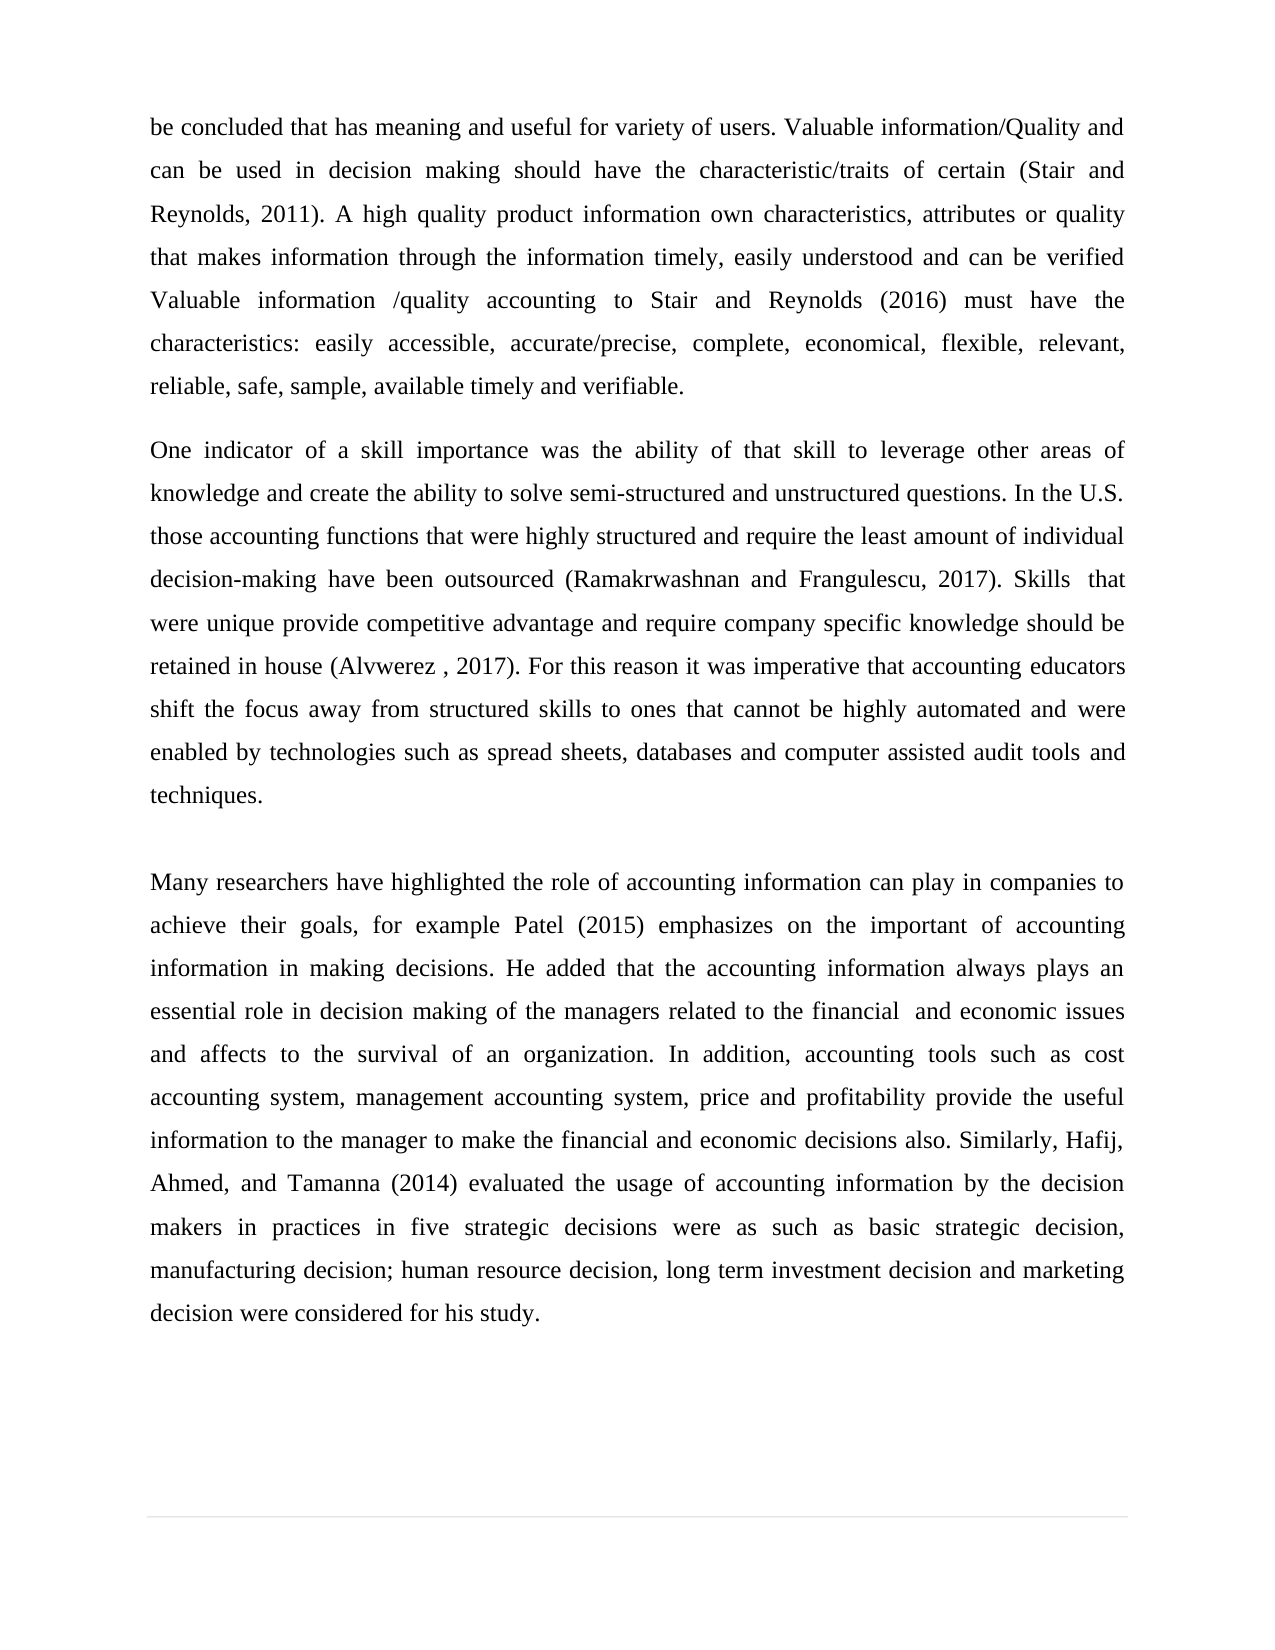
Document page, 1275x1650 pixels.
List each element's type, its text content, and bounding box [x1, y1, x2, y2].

text One indicator of a skill importance was the ability of that skill to leverage other areas of knowledge and create the ability to solve semi-structured and unstructured questions. In the U.S. those accounting functions that were highly structured and require the least amount of individual decision-making have been outsourced (Ramakrwashnan and Frangulescu, 2017). Skills that were unique provide competitive advantage and require company specific knowledge should be retained in house (Alvwerez , 2017). For this reason it was imperative that accounting educators shift the focus away from structured skills to ones that cannot be highly automated and were enabled by technologies such as spread sheets, databases and computer assisted audit tools and techniques. [150, 435, 1126, 809]
text be concluded that has meaning and useful for variety of users. Valuable information/Quality and can be used in decision making should have the characteristic/traits of certain (Stair and Reynolds, 2011). A high quality product information own characteristics, attributes or quality that makes information through the information timely, easily understood and can be verified Valuable information /quality accounting to Stair and Reynolds (2016) must have the characteristics: easily accessible, accurate/precise, complete, economical, flexible, relevant, reliable, safe, sample, available timely and verifiable. [150, 112, 1125, 400]
text Many researchers have highlighted the role of accounting information can play in companies to achieve their goals, for example Patel (2015) emphasizes on the important of accounting information in making decisions. He added that the accounting information always plays an essential role in decision making of the managers related to the financial and economic issues and affects to the survival of an organization. In addition, accounting tools such as cost accounting system, management accounting system, price and profitability provide the useful information to the manager to make the financial and economic decisions also. Similarly, Hafij, Ahmed, and Tamanna (2014) evaluated the usage of accounting information by the decision makers in practices in five strategic decisions were as such as basic strategic decision, manufacturing decision; human resource decision, long term investment decision and marketing decision were considered for his study. [150, 867, 1125, 1327]
